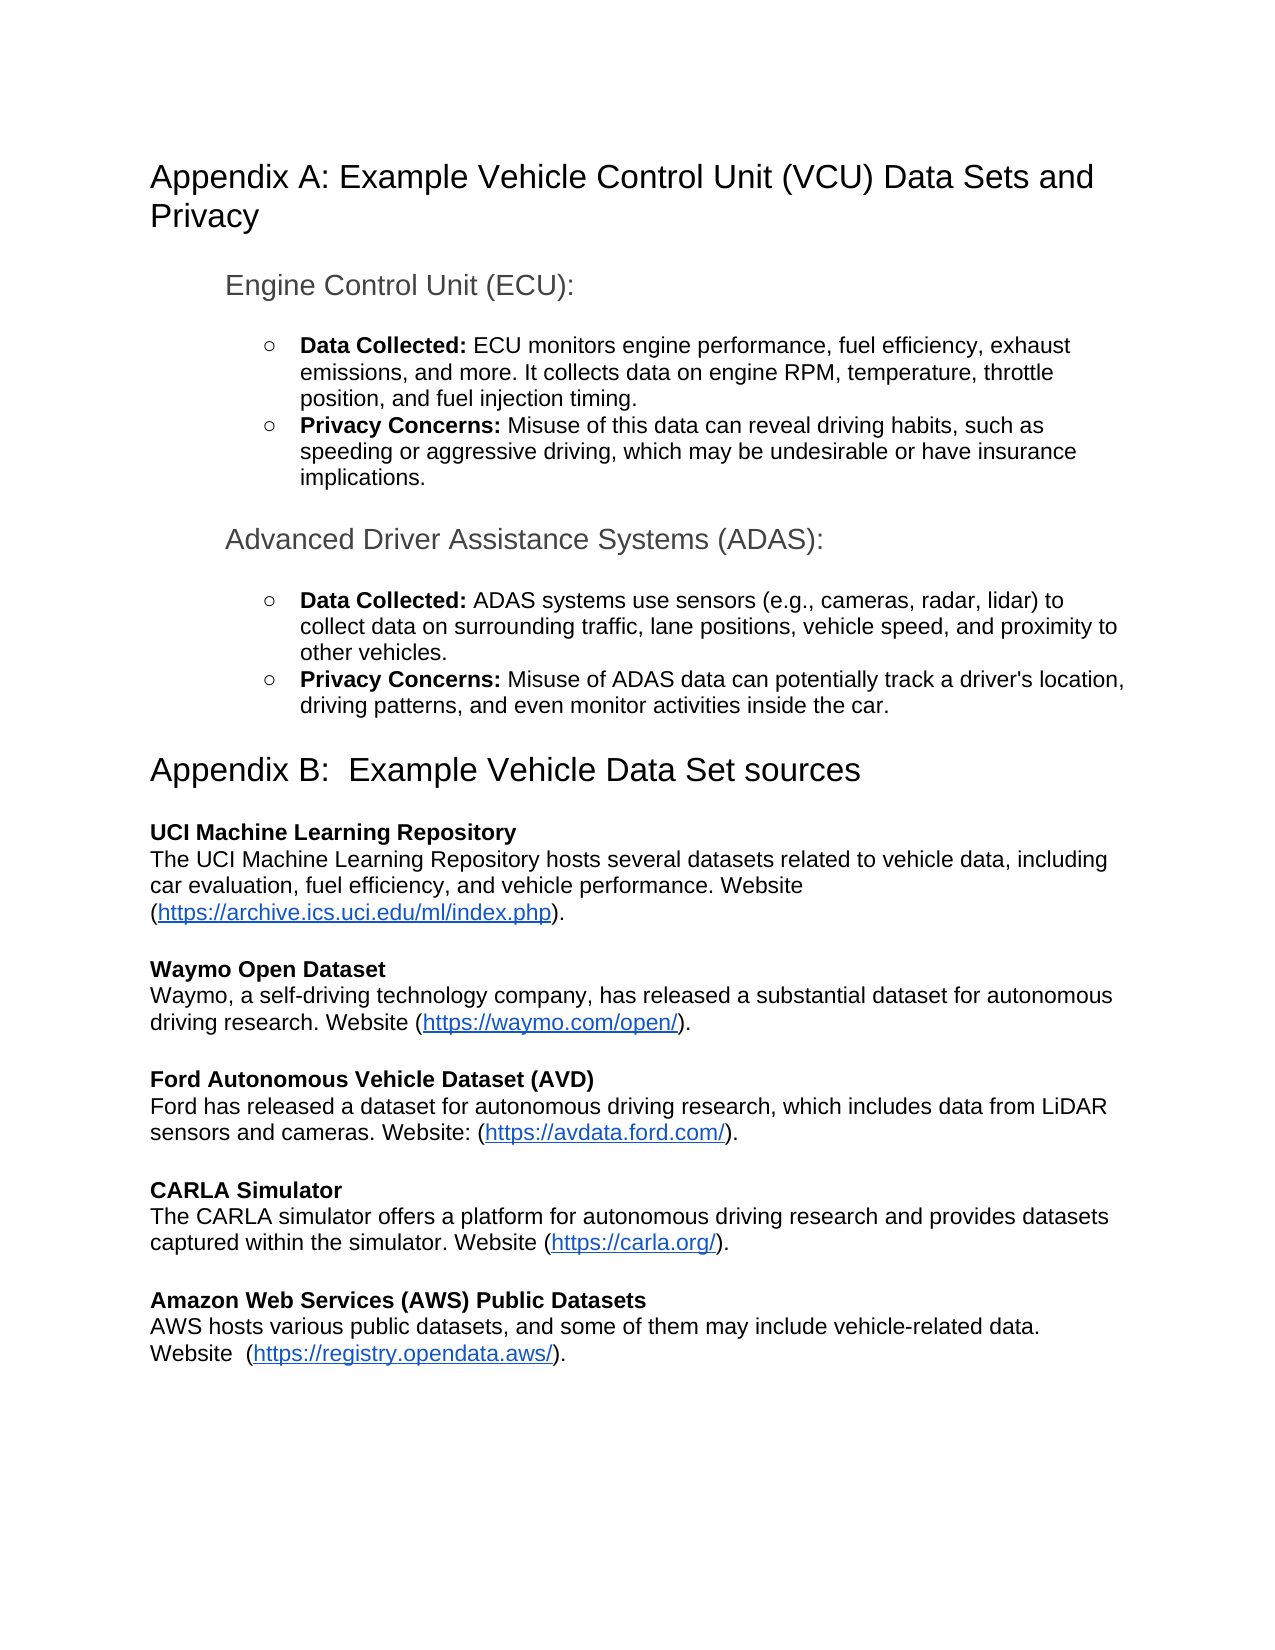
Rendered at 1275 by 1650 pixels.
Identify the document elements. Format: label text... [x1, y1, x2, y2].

text The CARLA simulator offers a platform for autonomous driving research and provides datasets captured within the simulator. Website (https://carla.org/). [150, 1203, 1125, 1256]
list Data Collected: ECU monitors engine performance, fuel efficiency, exhaust emissions, and more. It collects data on engine RPM, temperature, throttle position, and fuel injection timing. [262, 332, 1125, 412]
text The UCI Machine Learning Repository hosts several datasets related to vehicle data, including car evaluation, fuel efficiency, and vehicle performance. Website (https://archive.ics.uci.edu/ml/index.php). [150, 846, 1125, 925]
text UCI Machine Learning Repository [150, 819, 1125, 846]
text CARLA Simulator [150, 1177, 1125, 1203]
list Privacy Concerns: Misuse of this data can reveal driving habits, such as speeding or aggressive driving, which may be undesirable or have insurance implications. [262, 412, 1125, 491]
text Ford Autonomous Vehicle Dataset (AVD) [150, 1066, 1125, 1093]
subtitle Appendix B: Example Vehicle Data Set sources [150, 750, 1125, 788]
text Waymo, a self-driving technology company, has released a substantial dataset for autonomous driving research. Website (https://waymo.com/open/). [150, 982, 1125, 1035]
list Privacy Concerns: Misuse of ADAS data can potentially track a driver's location, driving patterns, and even monitor activities inside the car. [262, 666, 1125, 718]
subtitle Engine Control Unit (ECU): [225, 268, 1125, 301]
subtitle Advanced Driver Assistance Systems (ADAS): [225, 522, 1125, 555]
list Data Collected: ADAS systems use sensors (e.g., cameras, radar, lidar) to collect data on surrounding traffic, lane positions, vehicle speed, and proximity to other vehicles. [262, 587, 1125, 666]
text Amazon Web Services (AWS) Public Datasets [150, 1287, 1125, 1313]
text Waymo Open Dataset [150, 956, 1125, 982]
text Ford has released a dataset for autonomous driving research, which includes data from LiDAR sensors and cameras. Website: (https://avdata.ford.com/). [150, 1093, 1125, 1145]
text AWS hosts various public datasets, and some of them may include vehicle-related data. Website (https://registry.opendata.aws/). [150, 1313, 1125, 1366]
subtitle Appendix A: Example Vehicle Control Unit (VCU) Data Sets and Privacy [150, 157, 1125, 234]
